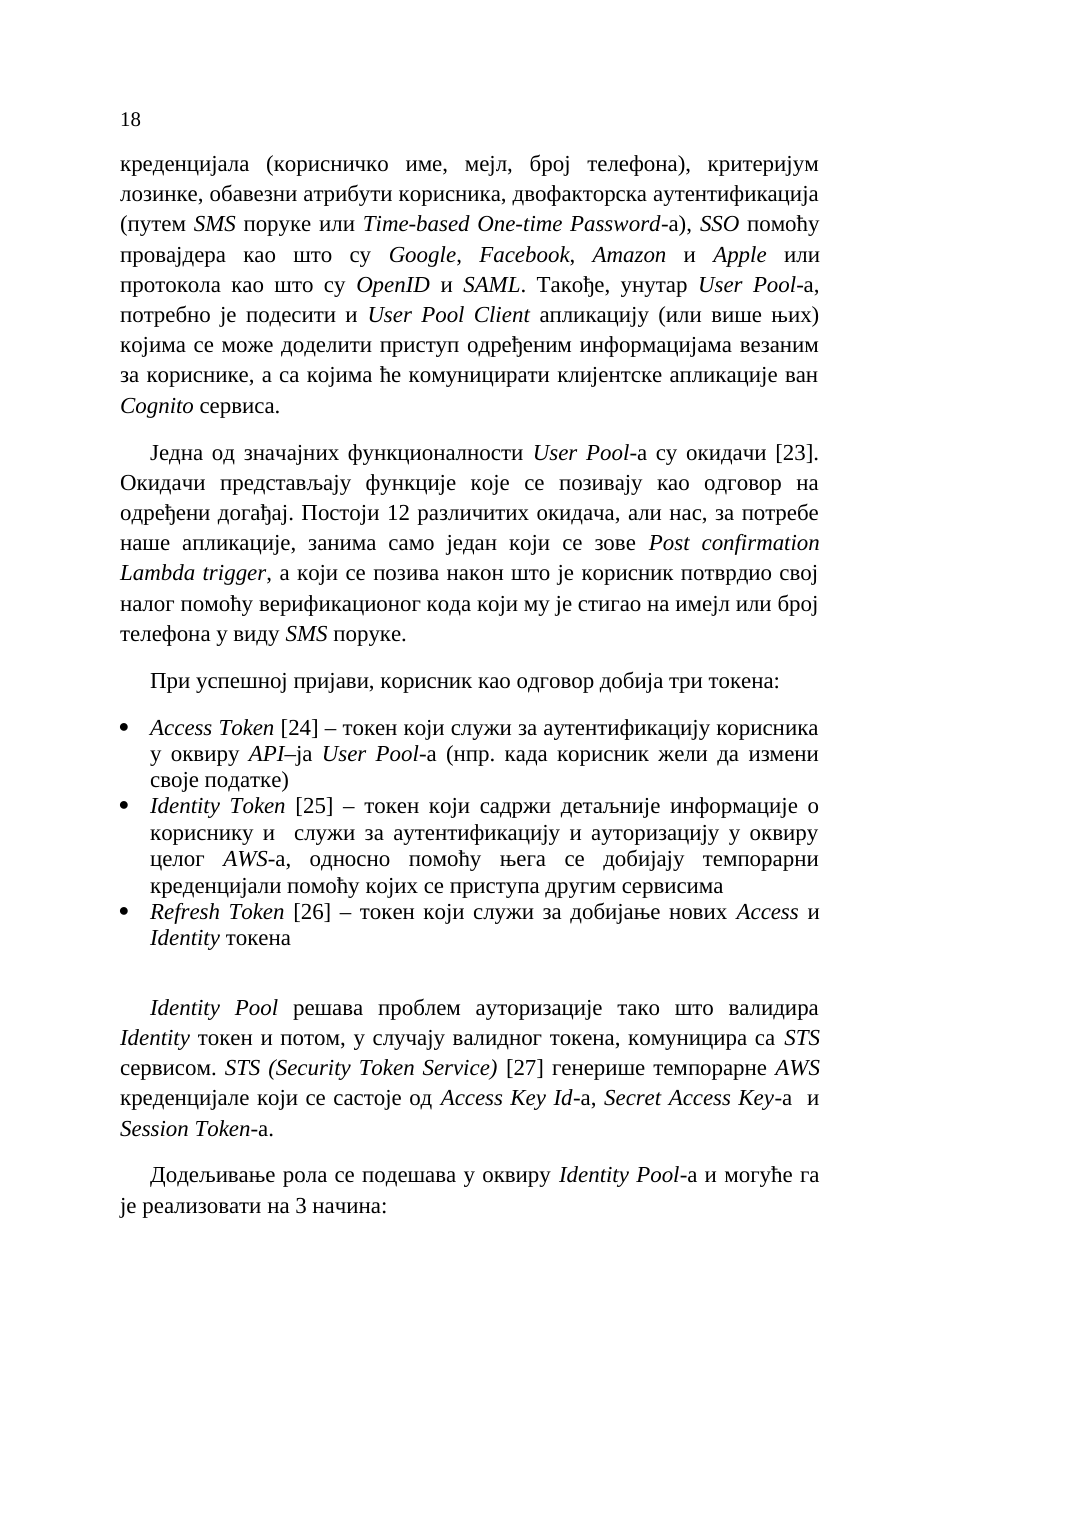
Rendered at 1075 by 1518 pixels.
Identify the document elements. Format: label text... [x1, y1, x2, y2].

text Access Token [24] – токен који служи за аутентификацију корисника у оквиру API–ja User Pool-а (нпр. када корисник жели да измени своје податке) [120, 713, 820, 793]
text Једна од значајних функционалности User Pool-а су окидачи [23]. Окидачи представљају функције које се позивају као одговор на одређени догађај. Постоји 12 различитих окидача, али нас, за потребе наше апликације, занима само један који се зове Post confirmation Lambda trigger, а који се позива након што је корисник потврдио свој налог помоћу верификационог кода који му је стигао на имејл или број телефона у виду SMS поруке. [120, 438, 820, 646]
text Identity Token [25] – токен који садржи детаљније информације о кориснику и служи за аутентификацију и ауторизацију у оквиру целог AWS-а, односно помоћу њега се добијају темпорарни креденцијали помоћу којих се приступа другим сервисима [120, 793, 820, 898]
text Додељивање рола се подешава у оквиру Identity Pool-а и могуће га је реализовати на 3 начина: [120, 1161, 820, 1218]
text Refresh Token [26] – токен који служи за добијање нових Access и Identity токена [120, 898, 820, 951]
text При успешној пријави, корисник као одговор добија три токена: [120, 667, 820, 693]
text Identity Pool решава проблем ауторизације тако што валидира Identity токен и потом, у случају валидног токена, комуницира са STS сервисом. STS (Security Token Service) [27] генерише темпорарне AWS креденцијале који се састоје од Access Key Id-а, Secret Access Key-а и Session Token-а. [120, 994, 820, 1141]
